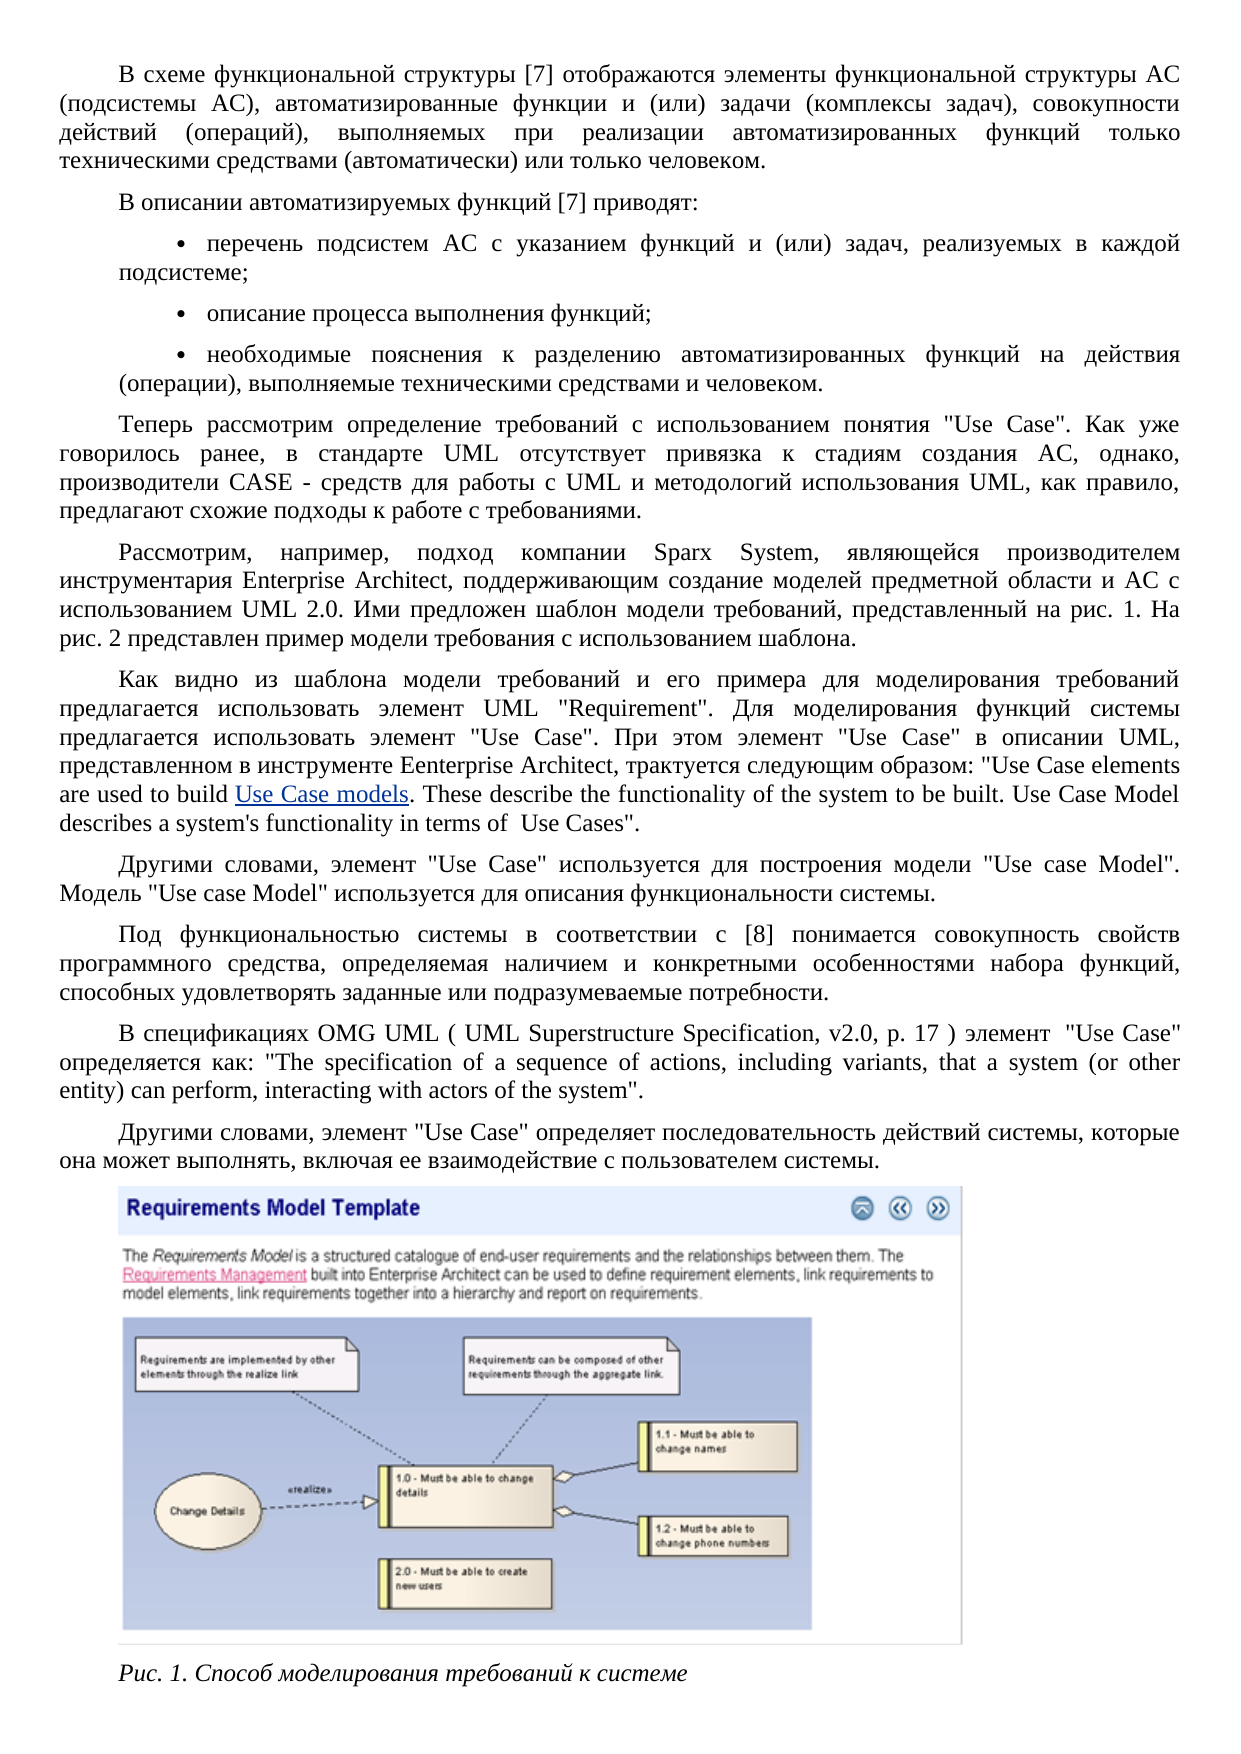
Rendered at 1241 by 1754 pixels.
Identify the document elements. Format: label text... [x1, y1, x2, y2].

text Другими словами, элемент "Use Case" определяет последовательность действий системы, которые она может выполнять, включая ее взаимодействие с пользователем системы. [59, 1117, 1181, 1174]
text Рассмотрим, например, подход компании Sparx System, являющейся производителем инструментария Еnterprise Architect, поддерживающим создание моделей предметной области и АС с использованием UML 2.0. Ими предложен шаблон модели требований, представленный на рис. 1. На рис. 2 представлен пример модели требования с использованием шаблона. [59, 537, 1181, 652]
text В схеме функциональной структуры [7] отображаются элементы функциональной структуры АС (подсистемы АС), автоматизированные функции и (или) задачи (комплексы задач), совокупности действий (операций), выполняемых при реализации автоматизированных функций только техническими средствами (автоматически) или только человеком. [59, 59, 1181, 174]
list описание процесса выполнения функций; [118, 298, 1181, 327]
text Теперь рассмотрим определение требований с использованием понятия "Use Case". Как уже говорилось ранее, в стандарте UML отсутствует привязка к стадиям создания АС, однако, производители CASE - средств для работы с UML и методологий использования UML, как правило, предлагают схожие подходы к работе с требованиями. [59, 409, 1181, 524]
picture [118, 1186, 964, 1646]
text Рис. 1. Способ моделирования требований к системе [59, 1658, 1181, 1687]
text В описании автоматизируемых функций [7] приводят: [59, 187, 1181, 215]
text Как видно из шаблона модели требований и его примера для моделирования требований предлагается использовать элемент UML "Requirement". Для моделирования функций системы предлагается использовать элемент "Use Case". При этом элемент "Use Case" в описании UML, представленном в инструменте Еenterprise Architect, трактуется следующим образом: "Use Case elements are used to build Use Case models. These describe the functionality of the system to be built. Use Case Model describes a system's functionality in terms of Use Cases". [59, 664, 1181, 837]
list необходимые пояснения к разделению автоматизированных функций на действия (операции), выполняемые техническими средствами и человеком. [118, 339, 1181, 397]
list перечень подсистем АС с указанием функций и (или) задач, реализуемых в каждой подсистеме; [118, 228, 1181, 285]
text В спецификациях OMG UML ( UML Superstructure Specification, v2.0, p. 17 ) элемент "Use Case" определяется как: "The specification of a sequence of actions, including variants, that a system (or other entity) can perform, interacting with actors of the system". [59, 1018, 1181, 1104]
text Другими словами, элемент "Use Case" используется для построения модели "Use case Model". Модель "Use case Model" используется для описания функциональности системы. [59, 849, 1181, 907]
text Под функциональностью системы в соответствии с [8] понимается совокупность свойств программного средства, определяемая наличием и конкретными особенностями набора функций, способных удовлетворять заданные или подразумеваемые потребности. [59, 919, 1181, 1005]
